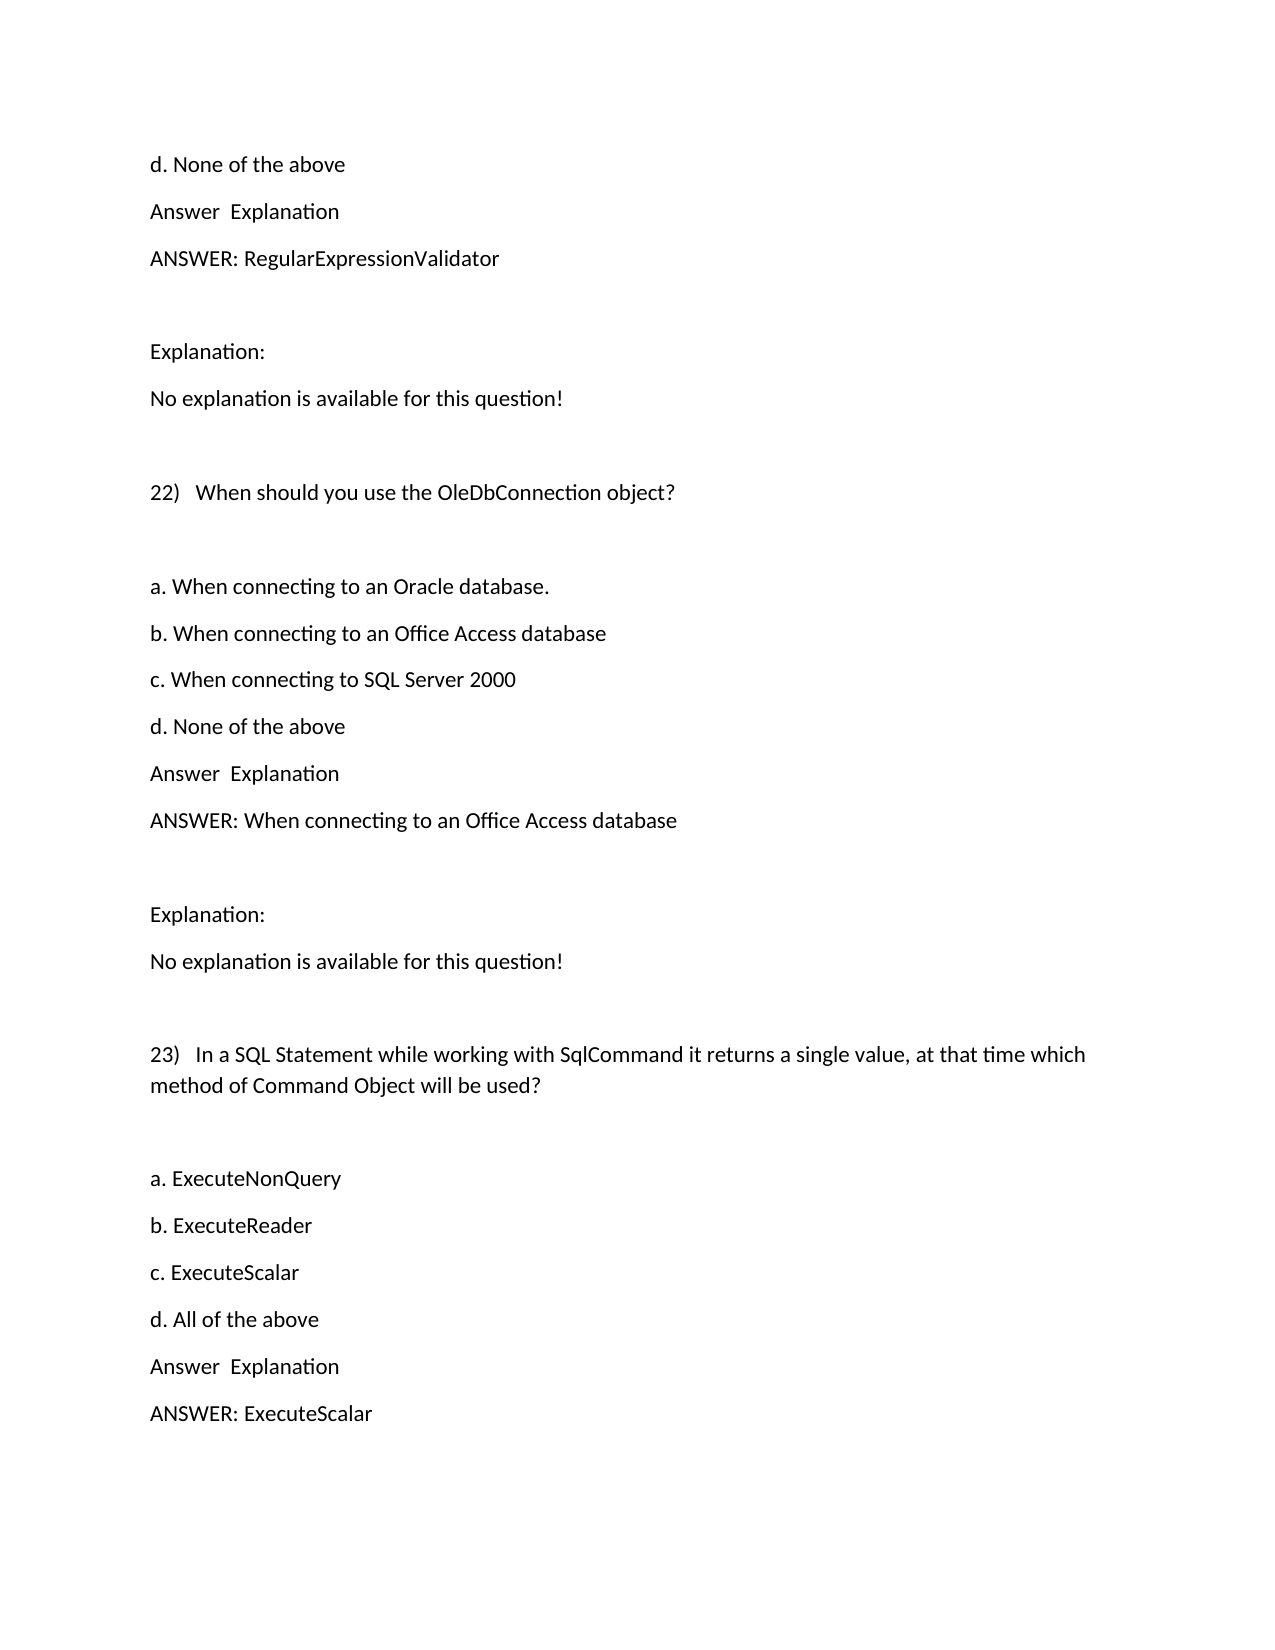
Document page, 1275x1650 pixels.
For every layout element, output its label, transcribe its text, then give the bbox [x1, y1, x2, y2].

text 22) When should you use the OleDbConnection object? [150, 478, 1125, 506]
text c. When connecting to SQL Server 2000 [150, 666, 1125, 694]
text ANSWER: When connecting to an Office Access database [150, 806, 1125, 834]
text No explanation is available for this question! [150, 947, 1125, 975]
text Answer Explanation [150, 197, 1125, 225]
text d. None of the above [150, 150, 1125, 178]
text Explanation: [150, 900, 1125, 928]
text Explanation: [150, 337, 1125, 366]
text a. When connecting to an Oracle database. [150, 572, 1125, 600]
text d. All of the above [150, 1305, 1125, 1333]
text Answer Explanation [150, 759, 1125, 787]
text Answer Explanation [150, 1352, 1125, 1380]
text ANSWER: RegularExpressionValidator [150, 244, 1125, 272]
text b. When connecting to an Office Access database [150, 619, 1125, 647]
text No explanation is available for this question! [150, 384, 1125, 412]
text 23) In a SQL Statement while working with SqlCommand it returns a single value, at that time which method of Command Object will be used? [150, 1041, 1125, 1099]
text a. ExecuteNonQuery [150, 1164, 1125, 1193]
text d. None of the above [150, 712, 1125, 741]
text c. ExecuteScalar [150, 1258, 1125, 1286]
text ANSWER: ExecuteScalar [150, 1399, 1125, 1427]
text b. ExecuteReader [150, 1211, 1125, 1239]
